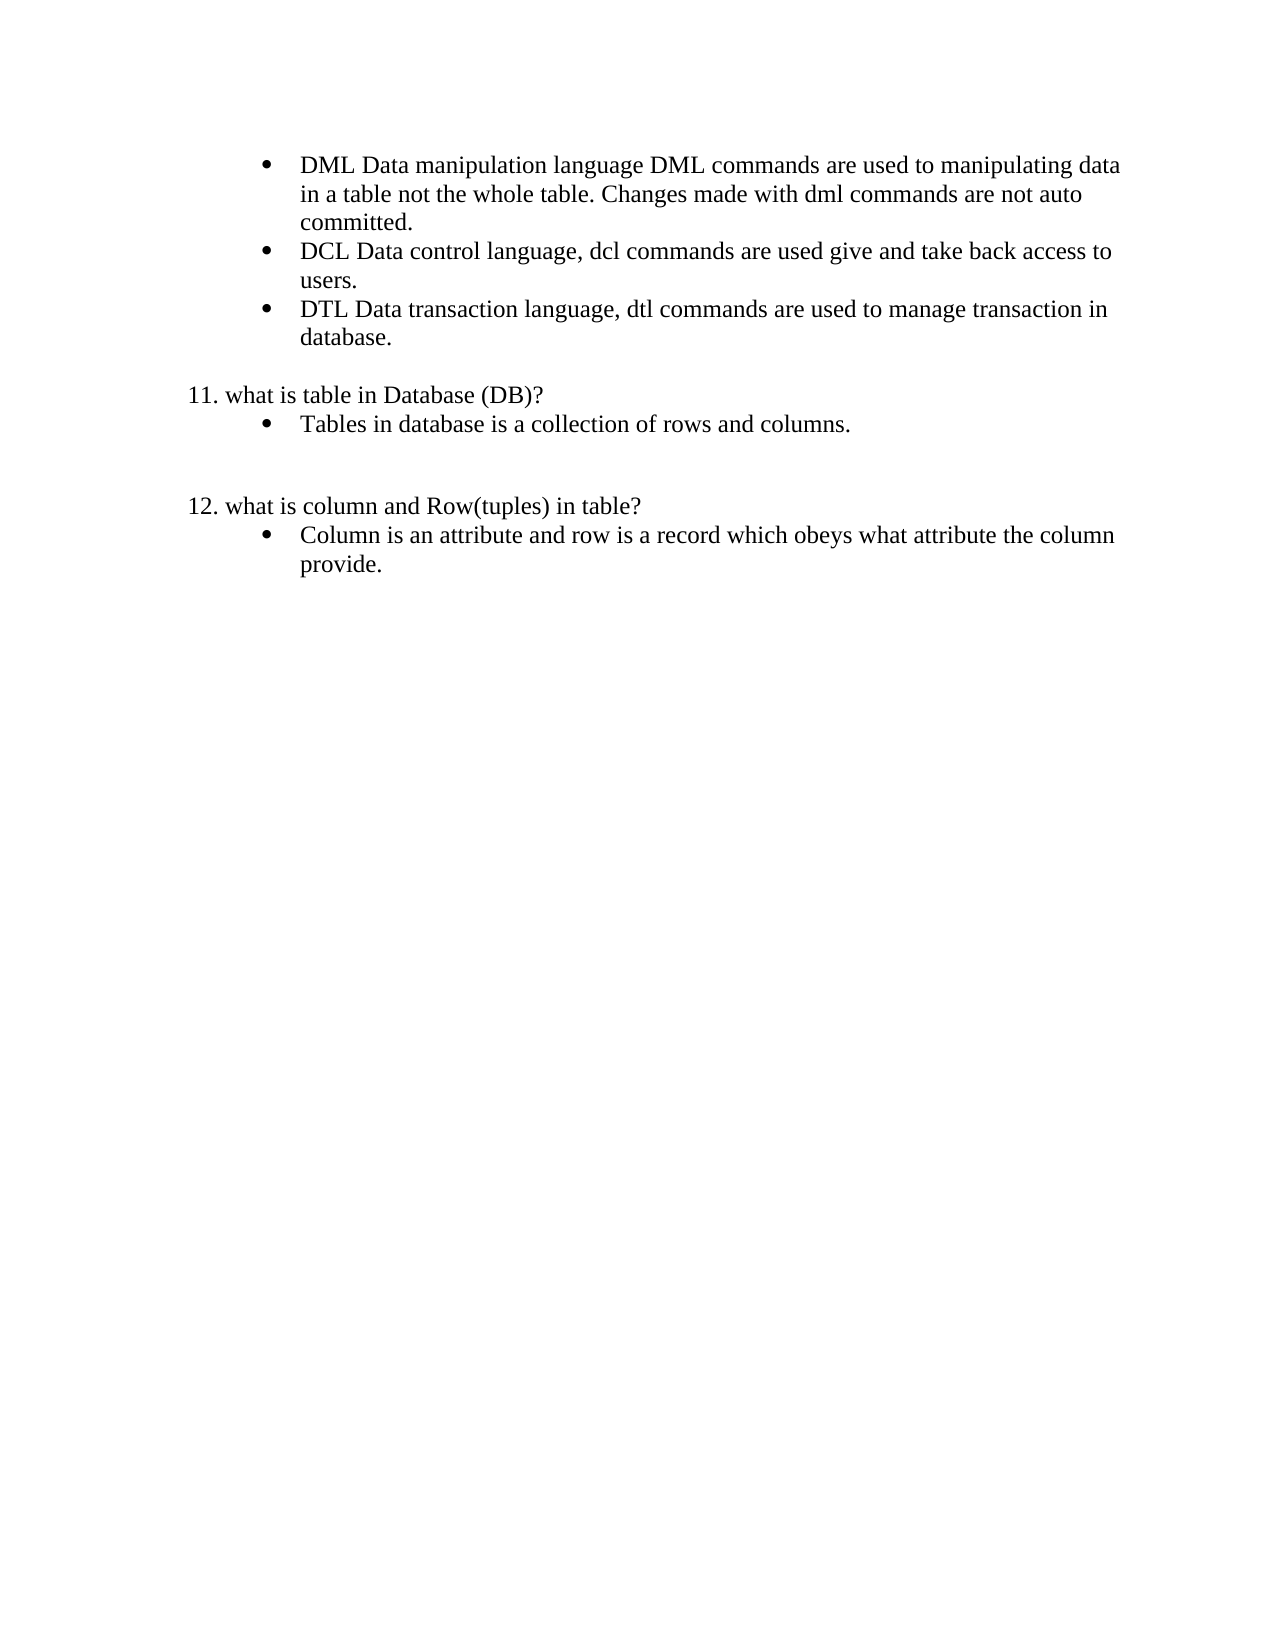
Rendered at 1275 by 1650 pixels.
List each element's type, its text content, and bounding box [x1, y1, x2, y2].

list Column is an attribute and row is a record which obeys what attribute the column provide. [262, 520, 1125, 577]
list DCL Data control language, dcl commands are used give and take back access to users. [262, 236, 1125, 294]
list Tables in database is a collection of rows and columns. [262, 409, 1125, 437]
list what is column and Row(tuples) in table? [187, 491, 1125, 520]
list DML Data manipulation language DML commands are used to manipulating data in a table not the whole table. Changes made with dml commands are not auto committed. [262, 150, 1125, 236]
list DTL Data transaction language, dtl commands are used to manage transaction in database. [262, 294, 1125, 351]
list what is table in Database (DB)? [187, 380, 1125, 409]
